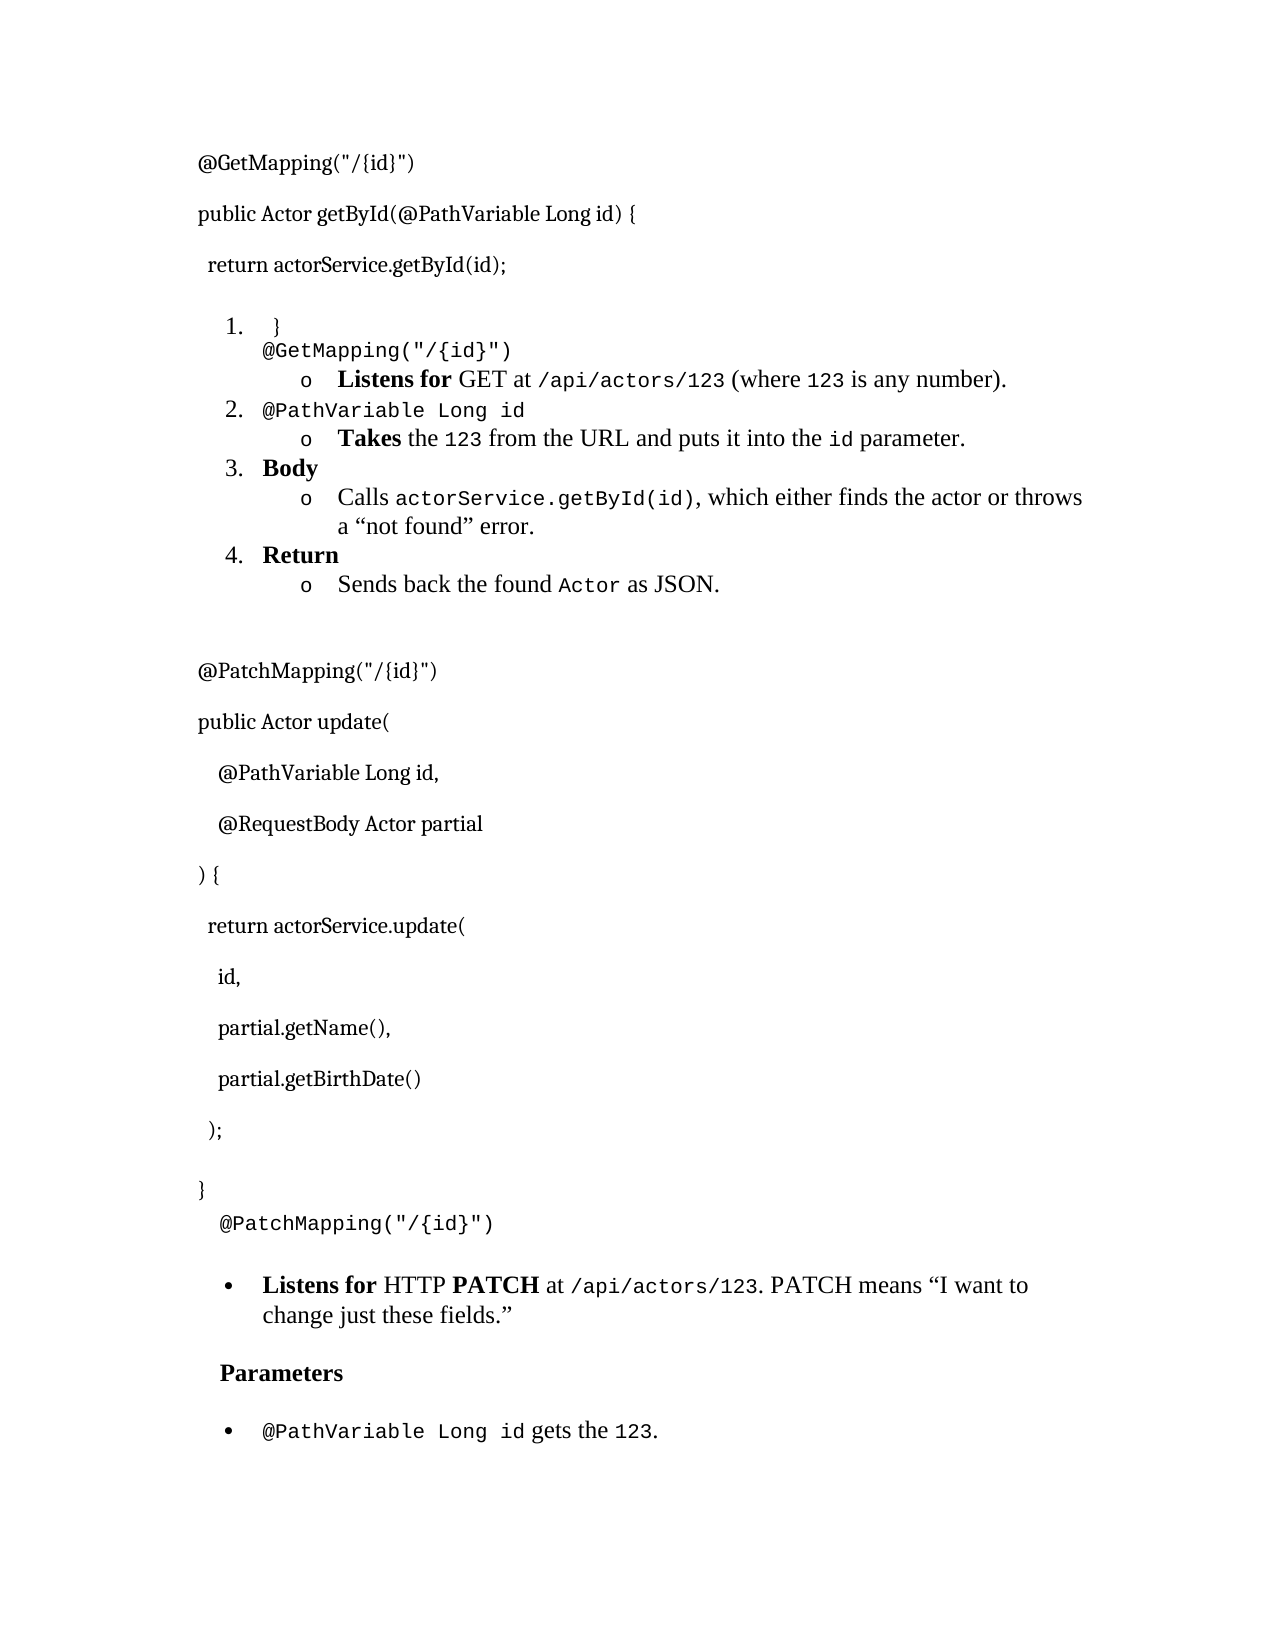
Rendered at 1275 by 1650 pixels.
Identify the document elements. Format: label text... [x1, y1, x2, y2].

text }  @PatchMapping("/{id}") [187, 1176, 1087, 1237]
text return actorService.getById(id); [187, 252, 1087, 278]
text partial.getName(), [187, 1015, 1087, 1041]
list Sends back the found Actor as JSON. [300, 569, 1087, 598]
list Listens for GET at /api/actors/123 (where 123 is any number). [300, 364, 1087, 394]
text @PatchMapping("/{id}") [187, 627, 1087, 684]
text @PathVariable Long id, [187, 760, 1087, 786]
list Body [225, 453, 1087, 482]
text public Actor getById(@PathVariable Long id) { [187, 201, 1087, 227]
text  Parameters [187, 1358, 1087, 1386]
text ); [187, 1117, 1087, 1143]
text partial.getBirthDate() [187, 1066, 1087, 1092]
list Return [225, 540, 1087, 569]
list Calls actorService.getById(id), which either finds the actor or throws a “not found” error. [300, 482, 1087, 540]
text public Actor update( [187, 709, 1087, 735]
list Takes the 123 from the URL and puts it into the id parameter. [300, 423, 1087, 453]
list } @GetMapping("/{id}") [225, 311, 1087, 364]
list @PathVariable Long id [225, 394, 1087, 423]
list Listens for HTTP PATCH at /api/actors/123. PATCH means “I want to change just these fields.” [225, 1270, 1087, 1328]
text @GetMapping("/{id}") [187, 150, 1087, 176]
list @PathVariable Long id gets the 123. [225, 1416, 1087, 1445]
text ) { [187, 862, 1087, 888]
text @RequestBody Actor partial [187, 811, 1087, 837]
text return actorService.update( [187, 913, 1087, 939]
text id, [187, 964, 1087, 990]
